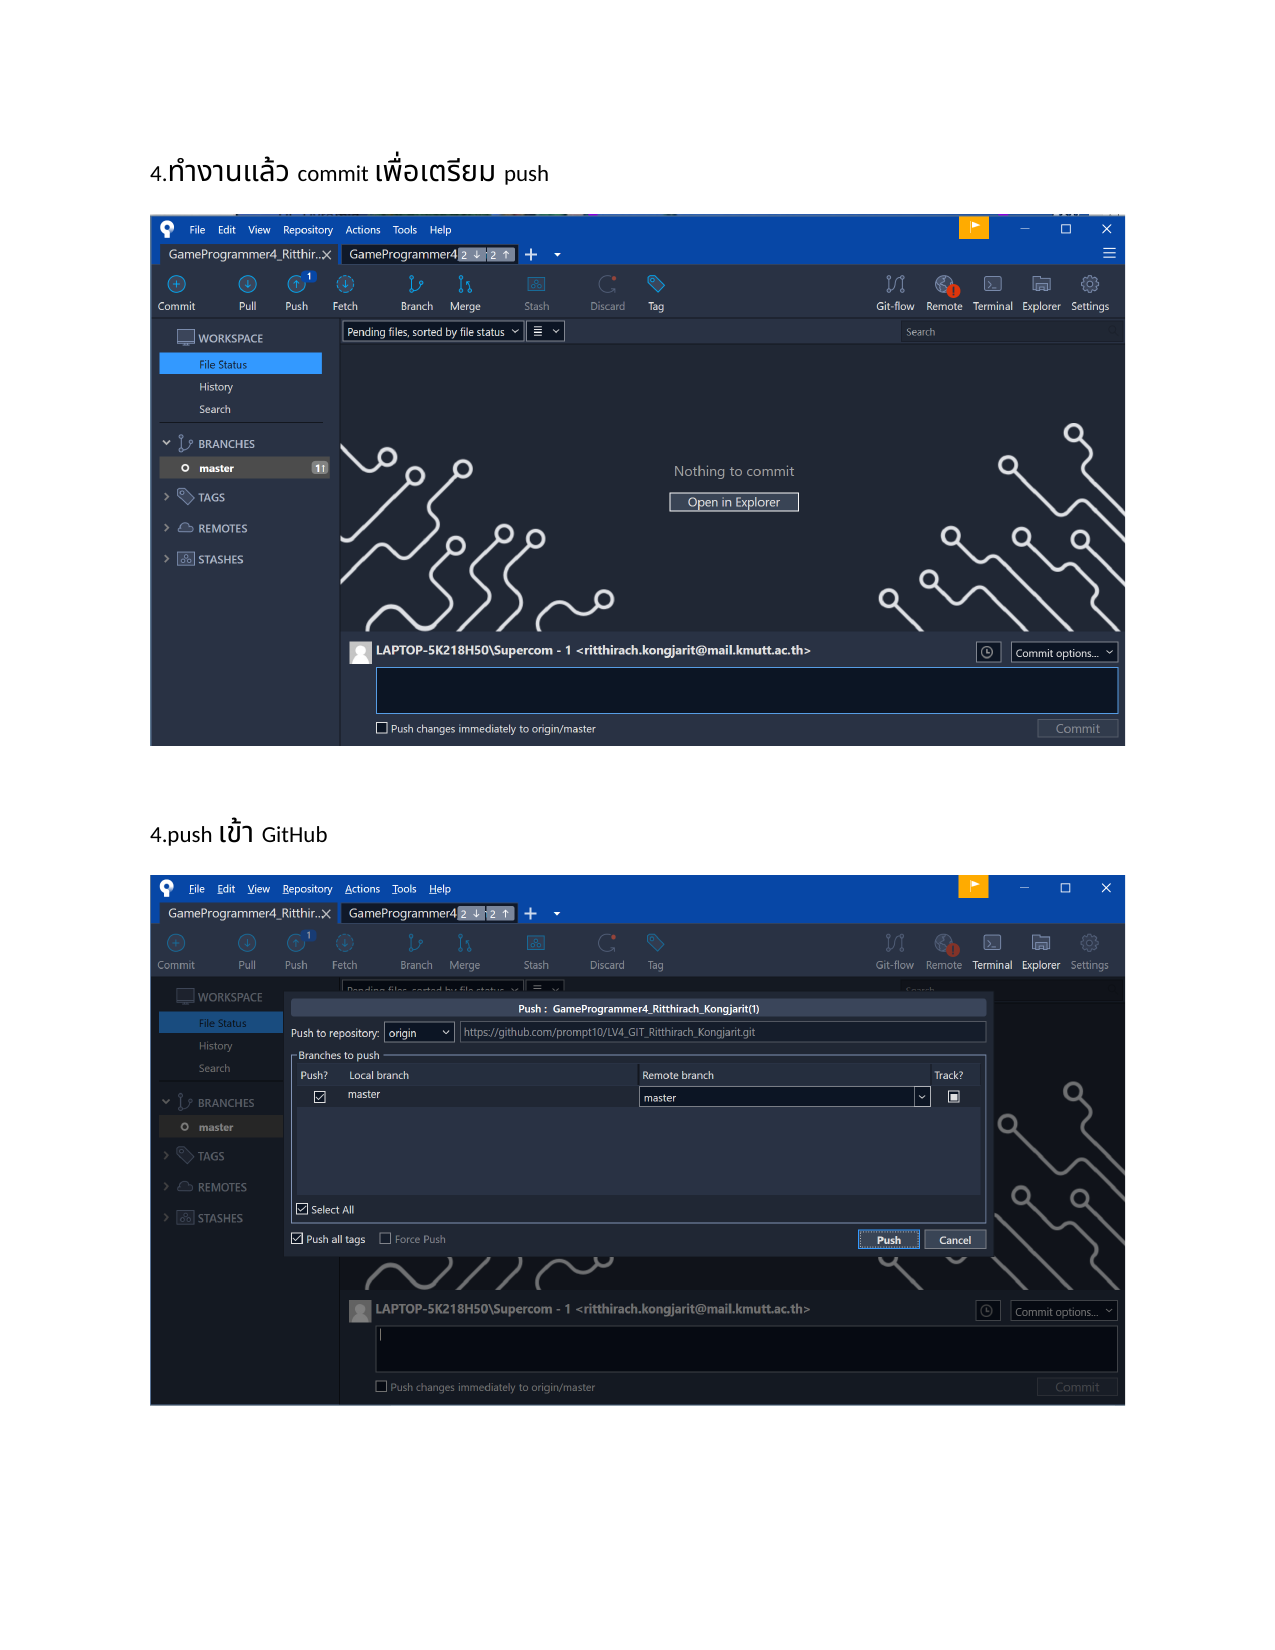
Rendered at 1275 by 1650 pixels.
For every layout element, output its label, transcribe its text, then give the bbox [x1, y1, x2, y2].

picture [150, 214, 1125, 746]
text 4.ทำงานแล้ว commit เพื่อเตรียม push [150, 150, 1125, 194]
picture [150, 875, 1125, 1406]
text 4.push เข้า GitHub [150, 811, 1125, 855]
